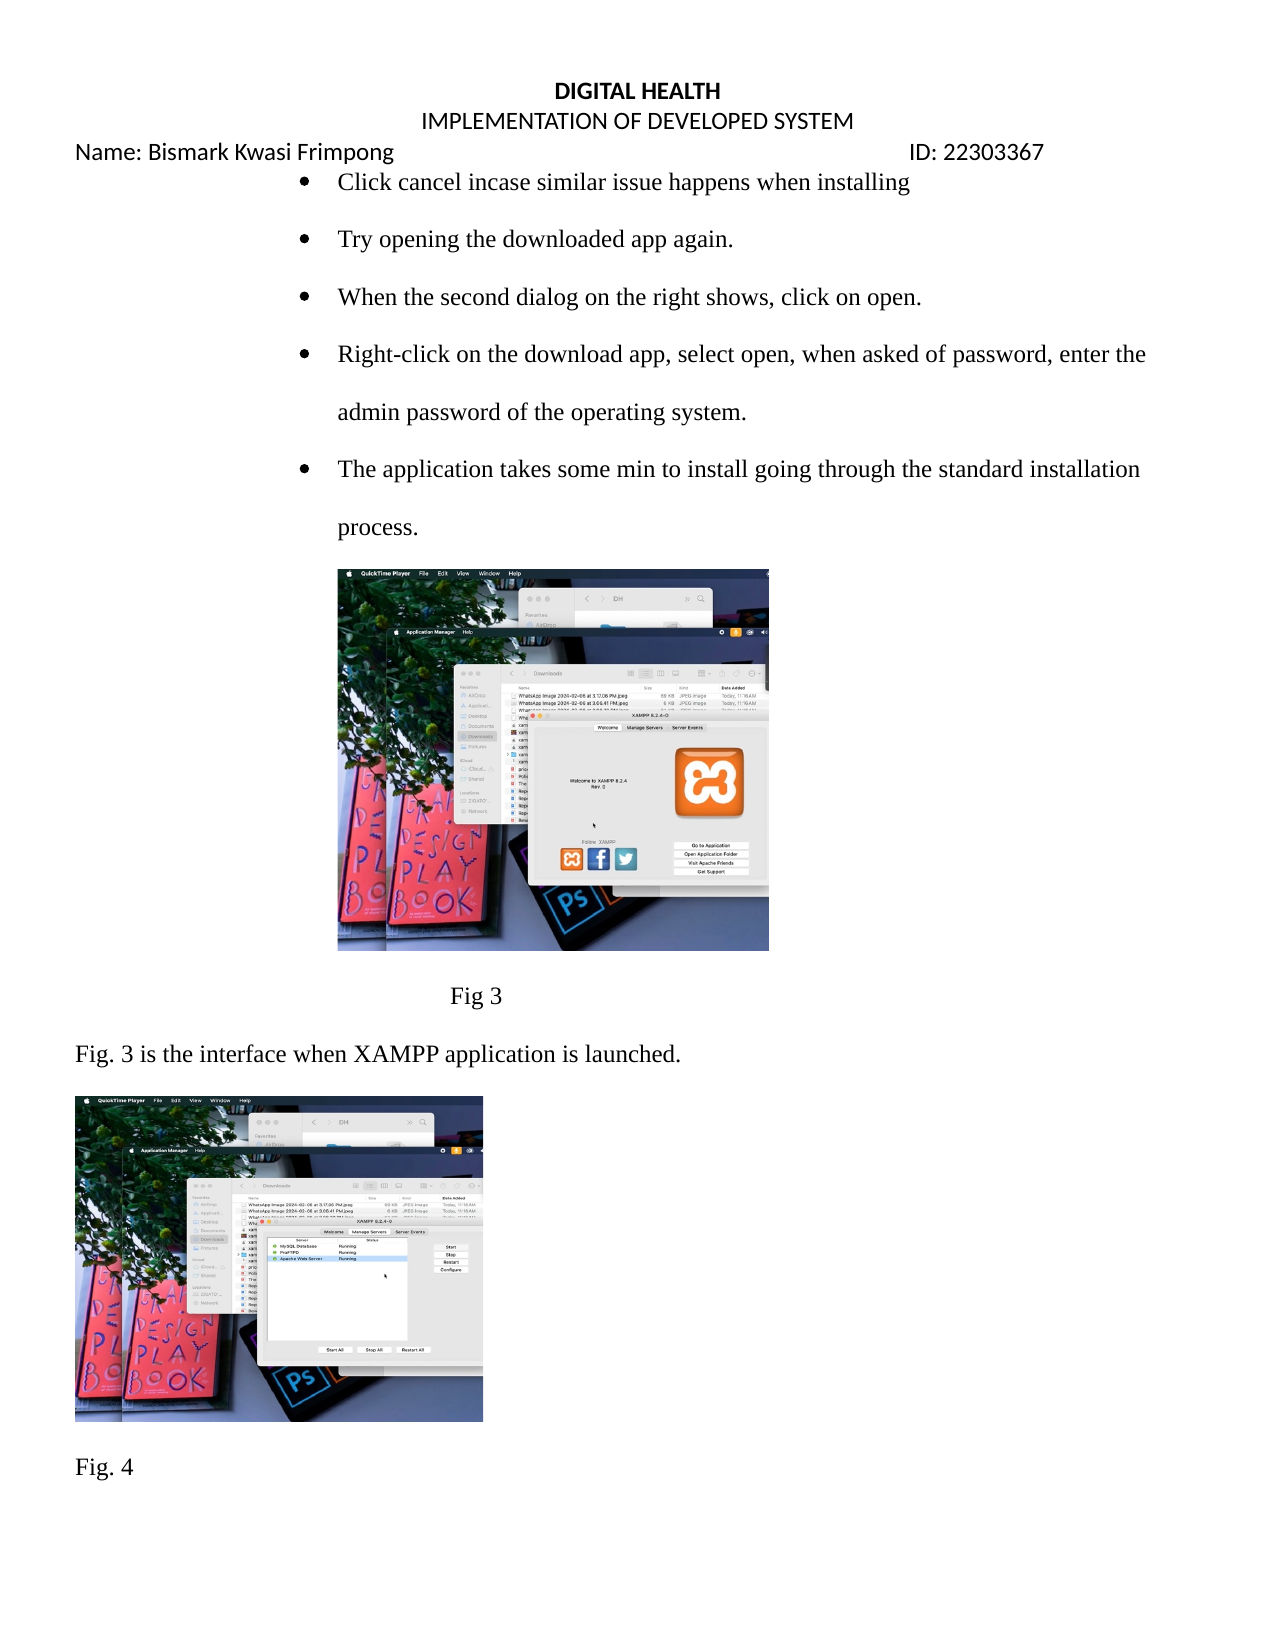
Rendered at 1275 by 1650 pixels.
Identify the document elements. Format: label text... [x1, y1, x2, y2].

picture [75, 1096, 484, 1422]
text Fig. 4 [75, 1452, 1200, 1481]
picture [337, 569, 769, 951]
list Right-click on the download app, select open, when asked of password, enter the admin password of the operating system. [300, 339, 1200, 425]
list Fig 3 [337, 981, 1200, 1010]
text Fig. 3 is the interface when XAMPP application is launched. [75, 1039, 1200, 1068]
list Try opening the downloaded app again. [300, 224, 1200, 253]
list When the second dialog on the right shows, click on open. [300, 282, 1200, 310]
list The application takes some min to install going through the standard installation process. [300, 454, 1200, 540]
list Click cancel incase similar issue happens when installing [300, 167, 1200, 195]
